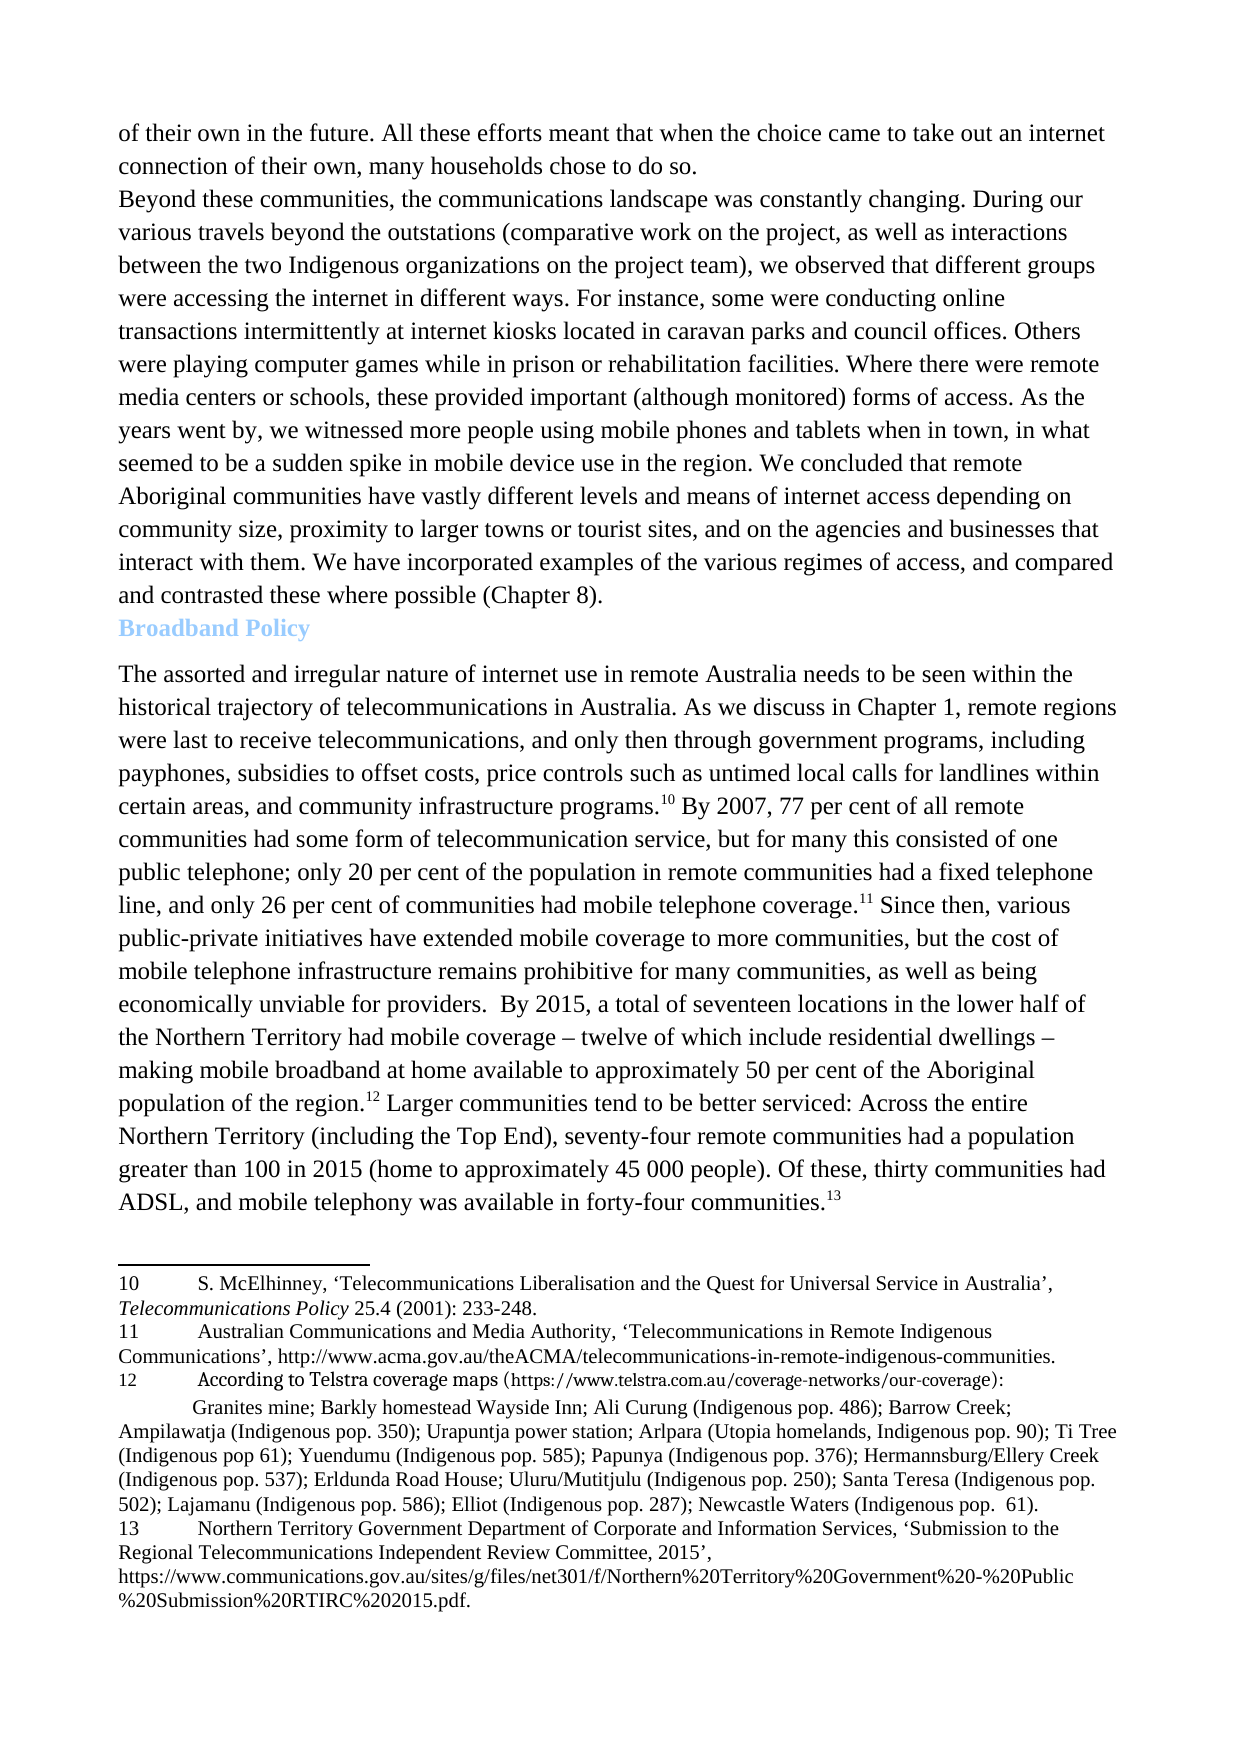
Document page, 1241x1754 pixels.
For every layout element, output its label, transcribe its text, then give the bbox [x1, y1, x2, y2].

text The assorted and irregular nature of internet use in remote Australia needs to be seen within the historical trajectory of telecommunications in Australia. As we discuss in Chapter 1, remote regions were last to receive telecommunications, and only then through government programs, including payphones, subsidies to offset costs, price controls such as untimed local calls for landlines within certain areas, and community infrastructure programs. By 2007, 77 per cent of all remote communities had some form of telecommunication service, but for many this consisted of one public telephone; only 20 per cent of the population in remote communities had a fixed telephone line, and only 26 per cent of communities had mobile telephone coverage. Since then, various public-private initiatives have extended mobile coverage to more communities, but the cost of mobile telephone infrastructure remains prohibitive for many communities, as well as being economically unviable for providers. By 2015, a total of seventeen locations in the lower half of the Northern Territory had mobile coverage – twelve of which include residential dwellings – making mobile broadband at home available to approximately 50 per cent of the Aboriginal population of the region. Larger communities tend to be better serviced: Across the entire Northern Territory (including the Top End), seventy-four remote communities had a population greater than 100 in 2015 (home to approximately 45 000 people). Of these, thirty communities had ADSL, and mobile telephony was available in forty-four communities. [118, 659, 1122, 1216]
text Beyond these communities, the communications landscape was constantly changing. During our various travels beyond the outstations (comparative work on the project, as well as interactions between the two Indigenous organizations on the project team), we observed that different groups were accessing the internet in different ways. For instance, some were conducting online transactions intermittently at internet kiosks located in caravan parks and council offices. Others were playing computer games while in prison or rehabilitation facilities. Where there were remote media centers or schools, these provided important (although monitored) forms of access. As the years went by, we witnessed more people using mobile phones and tablets when in town, in what seemed to be a sudden spike in mobile device use in the region. We concluded that remote Aboriginal communities have vastly different levels and means of internet access depending on community size, proximity to larger towns or tourist sites, and on the agencies and businesses that interact with them. We have incorporated examples of the various regimes of access, and compared and contrasted these where possible (Chapter 8). [118, 184, 1122, 609]
subtitle Broadband Policy [118, 613, 1122, 642]
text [118, 118, 1122, 180]
